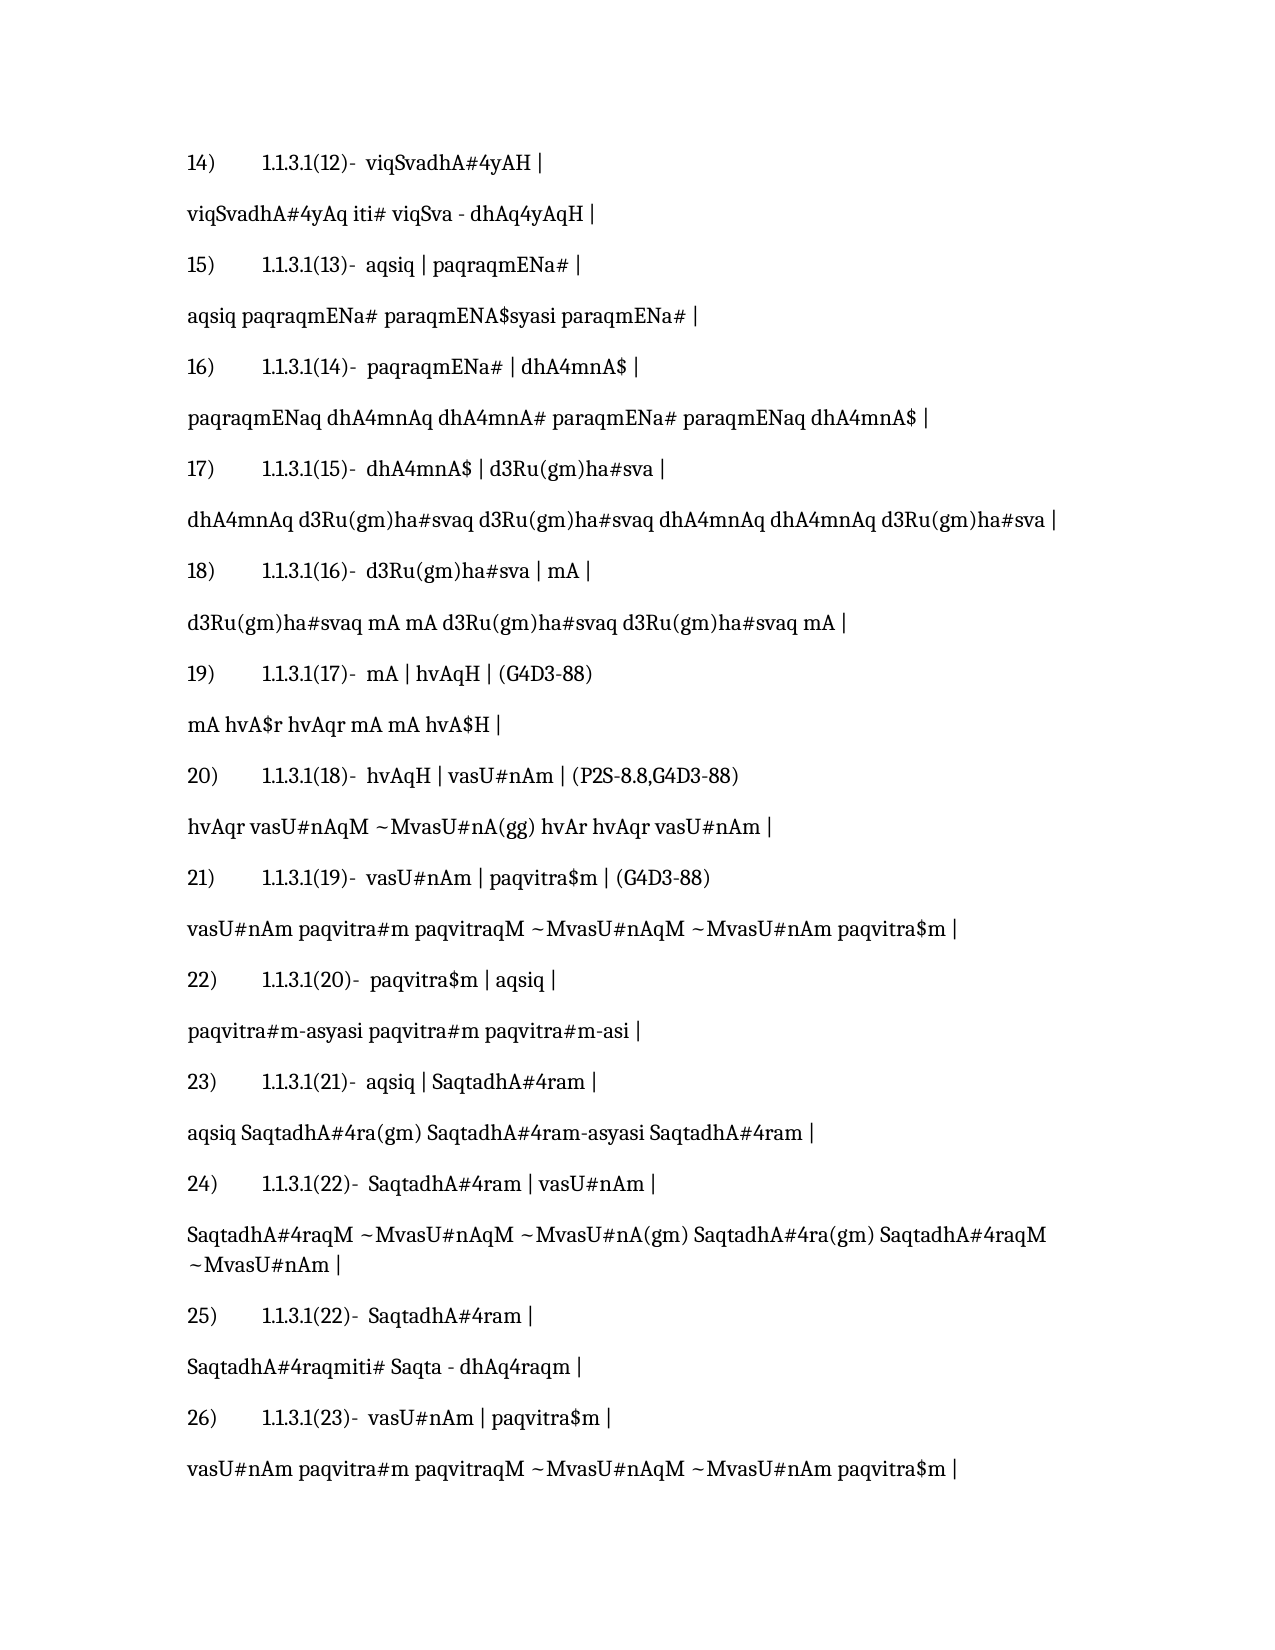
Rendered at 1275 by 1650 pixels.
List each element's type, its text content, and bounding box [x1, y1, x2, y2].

text 18) 1.1.3.1(16)- d3Ru(gm)ha#sva | mA | [187, 558, 1087, 585]
text 24) 1.1.3.1(22)- SaqtadhA#4ram | vasU#nAm | [187, 1171, 1087, 1197]
text vasU#nAm paqvitra#m paqvitraqM ~MvasU#nAqM ~MvasU#nAm paqvitra$m | [187, 916, 1087, 942]
text 21) 1.1.3.1(19)- vasU#nAm | paqvitra$m | (G4D3-88) [187, 864, 1087, 891]
text hvAqr vasU#nAqM ~MvasU#nA(gg) hvAr hvAqr vasU#nAm | [187, 813, 1087, 840]
text 23) 1.1.3.1(21)- aqsiq | SaqtadhA#4ram | [187, 1069, 1087, 1095]
text paqraqmENaq dhA4mnAq dhA4mnA# paraqmENa# paraqmENaq dhA4mnA$ | [187, 405, 1087, 432]
text 19) 1.1.3.1(17)- mA | hvAqH | (G4D3-88) [187, 660, 1087, 687]
text d3Ru(gm)ha#svaq mA mA d3Ru(gm)ha#svaq d3Ru(gm)ha#svaq mA | [187, 609, 1087, 636]
text aqsiq SaqtadhA#4ra(gm) SaqtadhA#4ram-asyasi SaqtadhA#4ram | [187, 1120, 1087, 1146]
text 26) 1.1.3.1(23)- vasU#nAm | paqvitra$m | [187, 1405, 1087, 1432]
text aqsiq paqraqmENa# paraqmENA$syasi paraqmENa# | [187, 303, 1087, 329]
text 25) 1.1.3.1(22)- SaqtadhA#4ram | [187, 1303, 1087, 1329]
text SaqtadhA#4raqM ~MvasU#nAqM ~MvasU#nA(gm) SaqtadhA#4ra(gm) SaqtadhA#4raqM ~MvasU#nAm | [187, 1222, 1087, 1278]
text 17) 1.1.3.1(15)- dhA4mnA$ | d3Ru(gm)ha#sva | [187, 456, 1087, 483]
text paqvitra#m-asyasi paqvitra#m paqvitra#m-asi | [187, 1018, 1087, 1044]
text dhA4mnAq d3Ru(gm)ha#svaq d3Ru(gm)ha#svaq dhA4mnAq dhA4mnAq d3Ru(gm)ha#sva | [187, 507, 1087, 534]
text vasU#nAm paqvitra#m paqvitraqM ~MvasU#nAqM ~MvasU#nAm paqvitra$m | [187, 1456, 1087, 1483]
text 22) 1.1.3.1(20)- paqvitra$m | aqsiq | [187, 967, 1087, 993]
text 15) 1.1.3.1(13)- aqsiq | paqraqmENa# | [187, 252, 1087, 278]
text 16) 1.1.3.1(14)- paqraqmENa# | dhA4mnA$ | [187, 354, 1087, 381]
text 20) 1.1.3.1(18)- hvAqH | vasU#nAm | (P2S-8.8,G4D3-88) [187, 762, 1087, 789]
text SaqtadhA#4raqmiti# Saqta - dhAq4raqm | [187, 1354, 1087, 1381]
text 14) 1.1.3.1(12)- viqSvadhA#4yAH | [187, 150, 1087, 176]
text mA hvA$r hvAqr mA mA hvA$H | [187, 711, 1087, 738]
text viqSvadhA#4yAq iti# viqSva - dhAq4yAqH | [187, 201, 1087, 227]
